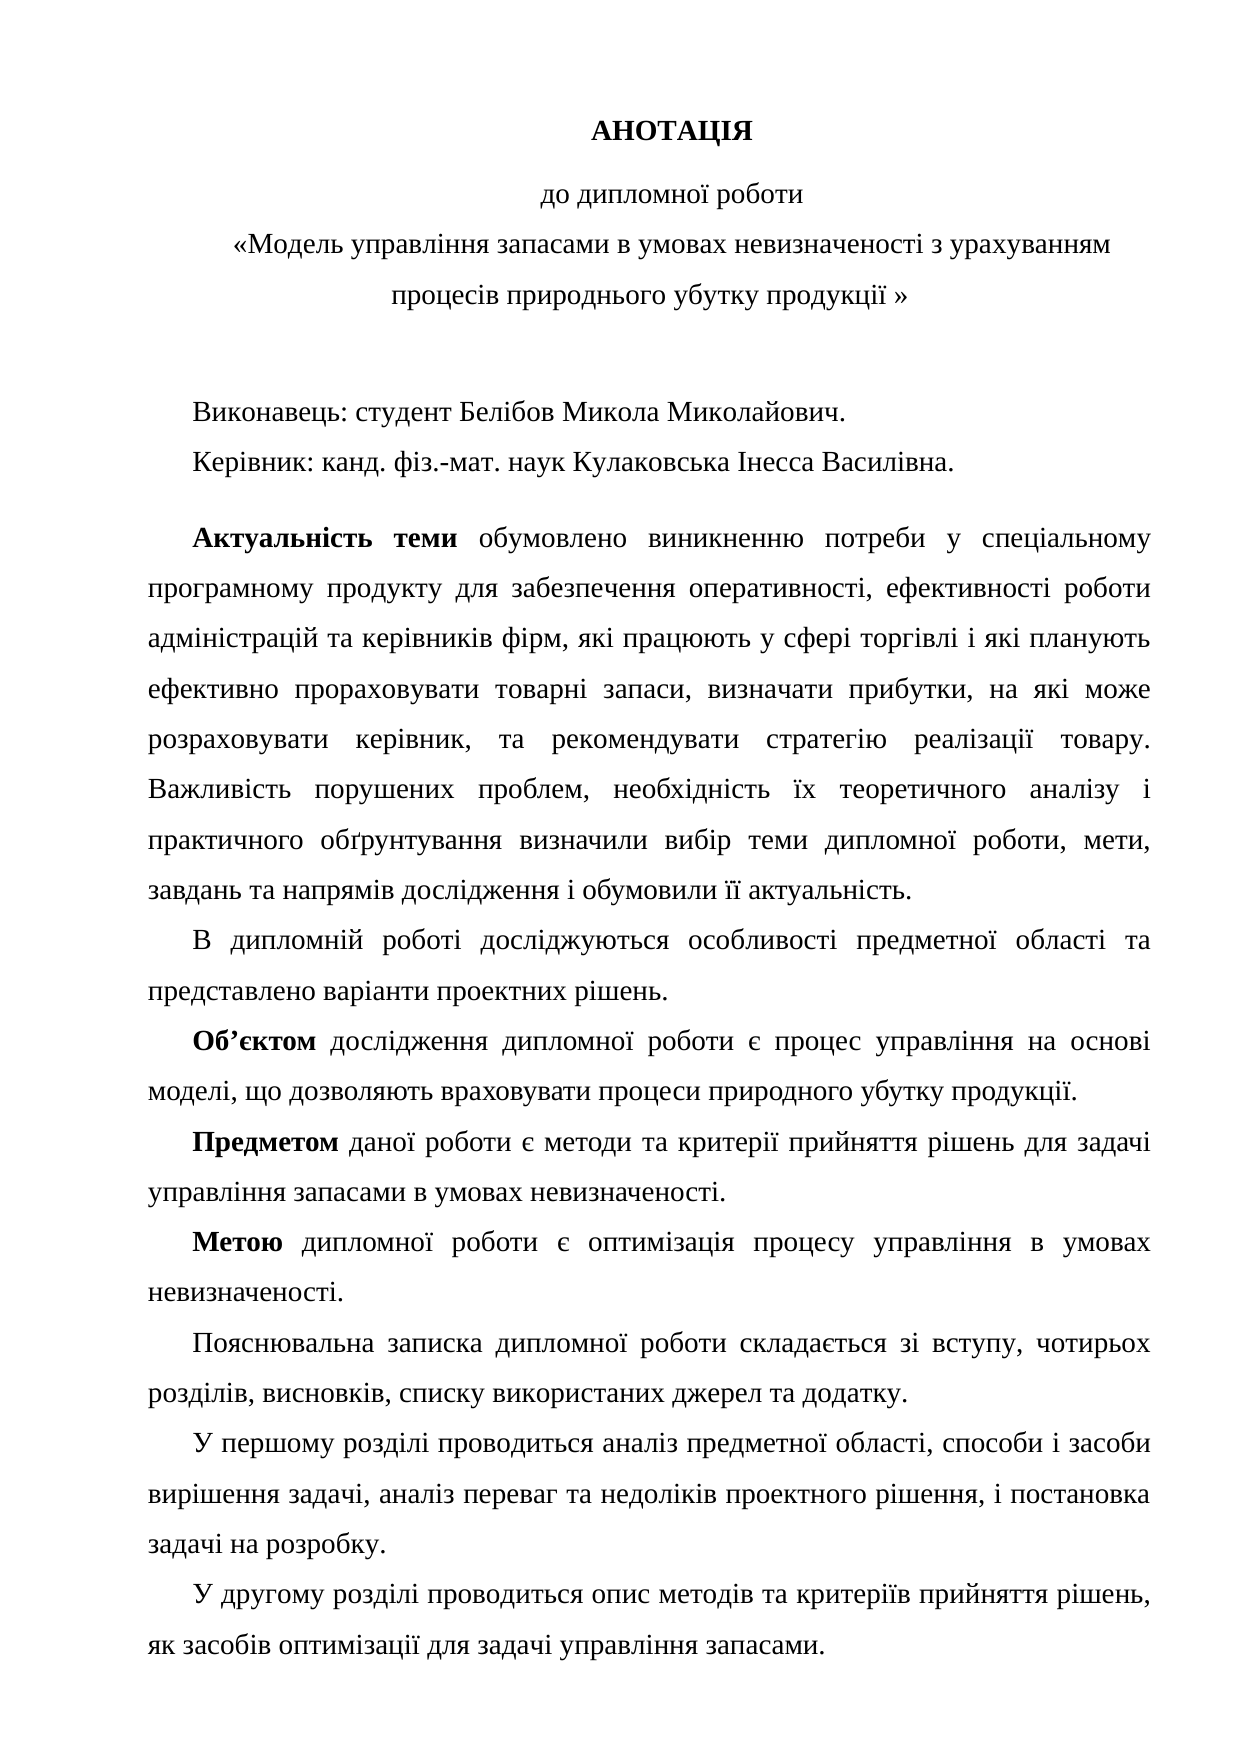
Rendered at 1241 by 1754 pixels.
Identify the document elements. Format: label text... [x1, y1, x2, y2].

text АНОТАЦІЯ [148, 113, 1152, 147]
text Виконавець: студент Белібов Микола Миколайович. [148, 394, 1152, 428]
text У першому розділі проводиться аналіз предметної області, способи і засоби вирішення задачі, аналіз переваг та недоліків проектного рішення, і постановка задачі на розробку. [148, 1426, 1152, 1560]
text Об’єктом дослідження дипломної роботи є процес управління на основі моделі, що дозволяють враховувати процеси природного убутку продукції. [148, 1023, 1152, 1107]
text до дипломної роботи [148, 176, 1152, 210]
text В дипломній роботі досліджуються особливості предметної області та представлено варіанти проектних рішень. [148, 922, 1152, 1006]
text Пояснювальна записка дипломної роботи складається зі вступу, чотирьох розділів, висновків, списку використаних джерел та додатку. [148, 1325, 1152, 1409]
text Метою дипломної роботи є оптимізація процесу управління в умовах невизначеності. [148, 1224, 1152, 1308]
text Предметом даної роботи є методи та критерії прийняття рішень для задачі управління запасами в умовах невизначеності. [148, 1124, 1152, 1207]
text У другому розділі проводиться опис методів та критеріїв прийняття рішень, як засобів оптимізації для задачі управління запасами. [148, 1576, 1152, 1660]
text Керівник: канд. фіз.-мат. наук Кулаковська Інесса Василівна. [148, 444, 1152, 478]
text Актуальність теми обумовлено виникненню потреби у спеціальному програмному продукту для забезпечення оперативності, ефективності роботи адміністрацій та керівників фірм, які працюють у сфері торгівлі і які планують ефективно прораховувати товарні запаси, визначати прибутки, на які може розраховувати керівник, та рекомендувати стратегію реалізації товару. Важливість порушених проблем, необхідність їх теоретичного аналізу і практичного обґрунтування визначили вибір теми дипломної роботи, мети, завдань та напрямів дослідження і обумовили її актуальність. [148, 520, 1152, 906]
text «Модель управління запасами в умовах невизначеності з урахуванням процесів природнього убутку продукції » [148, 227, 1152, 311]
